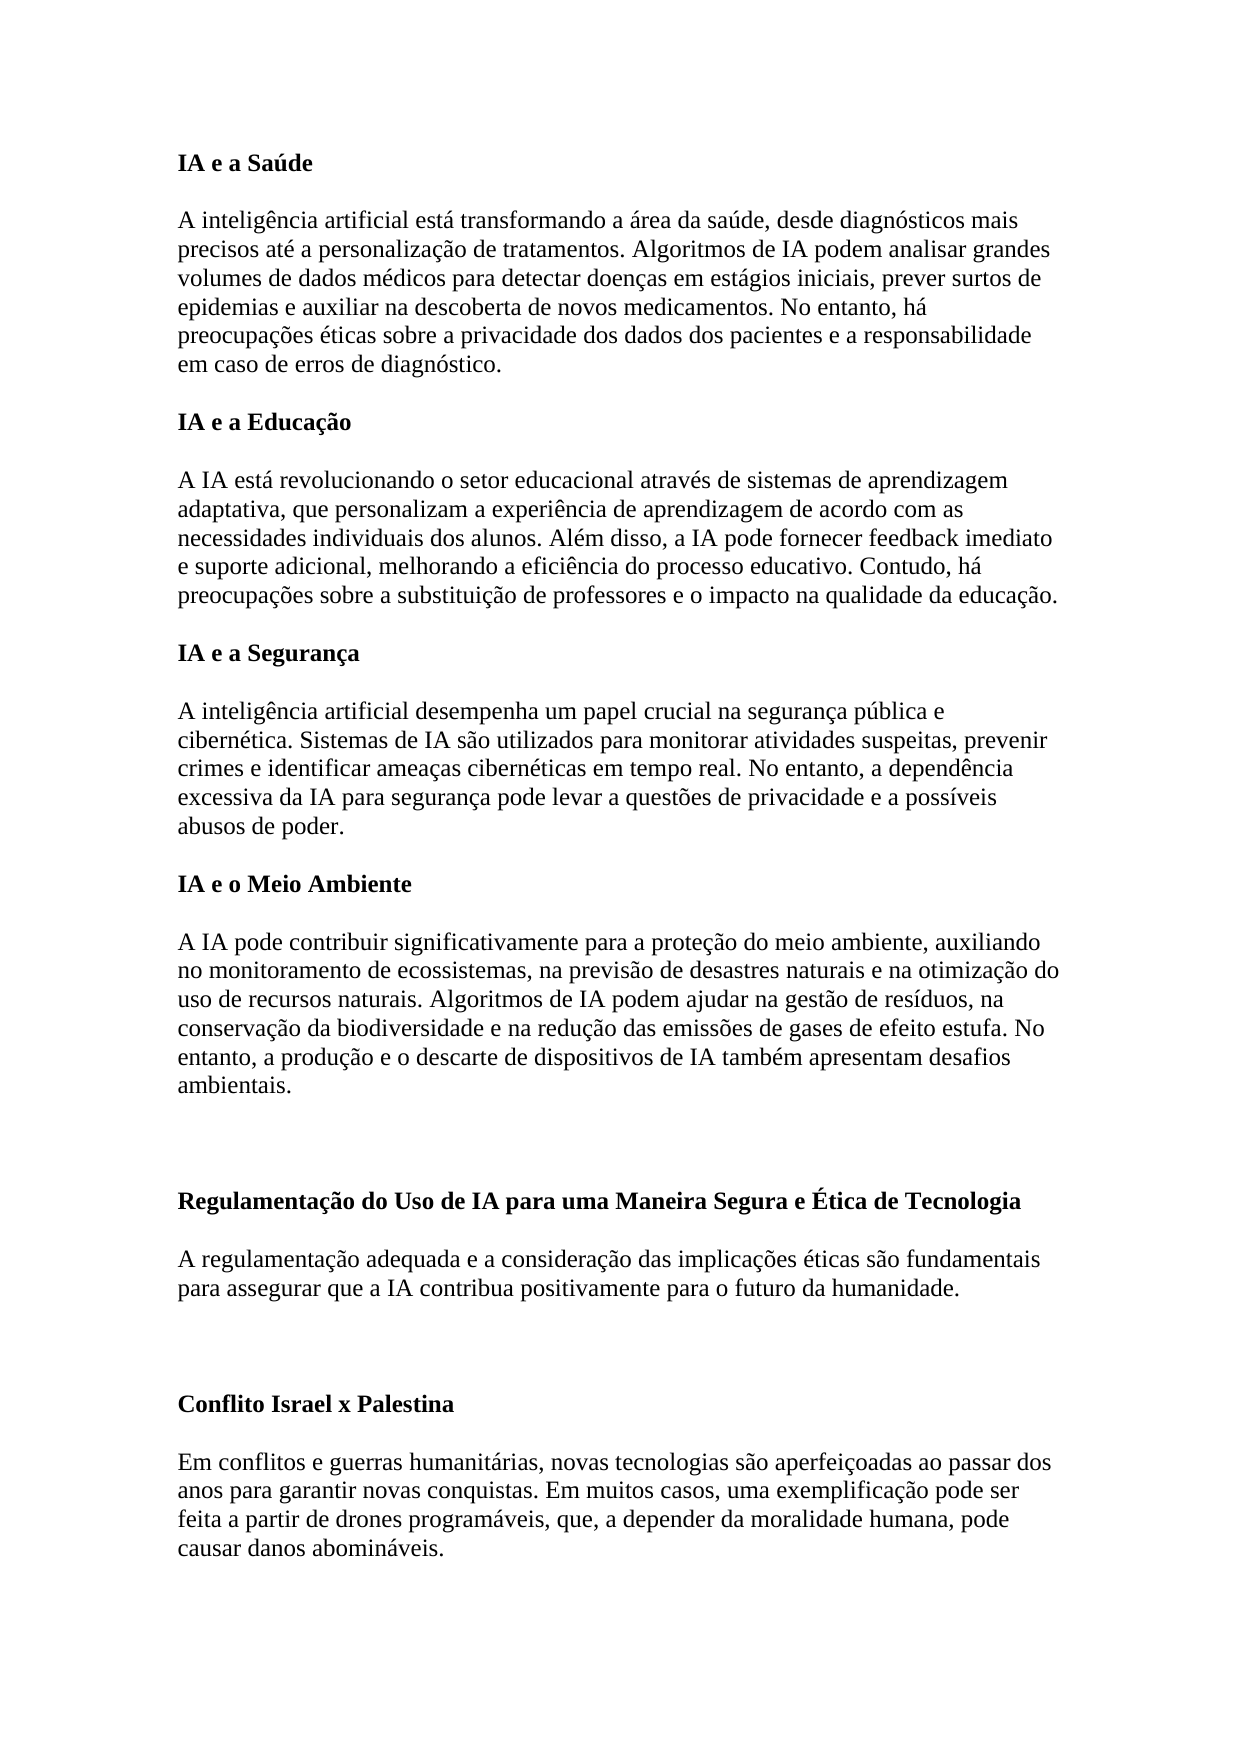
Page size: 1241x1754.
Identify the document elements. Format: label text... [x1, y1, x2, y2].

text IA e a Segurança [177, 638, 1063, 667]
text A regulamentação adequada e a consideração das implicações éticas são fundamentais para assegurar que a IA contribua positivamente para o futuro da humanidade. [177, 1244, 1063, 1302]
text A inteligência artificial desempenha um papel crucial na segurança pública e cibernética. Sistemas de IA são utilizados para monitorar atividades suspeitas, prevenir crimes e identificar ameaças cibernéticas em tempo real. No entanto, a dependência excessiva da IA para segurança pode levar a questões de privacidade e a possíveis abusos de poder. [177, 696, 1063, 840]
text A inteligência artificial está transformando a área da saúde, desde diagnósticos mais precisos até a personalização de tratamentos. Algoritmos de IA podem analisar grandes volumes de dados médicos para detectar doenças em estágios iniciais, prever surtos de epidemias e auxiliar na descoberta de novos medicamentos. No entanto, há preocupações éticas sobre a privacidade dos dados dos pacientes e a responsabilidade em caso de erros de diagnóstico. [177, 206, 1063, 378]
text A IA pode contribuir significativamente para a proteção do meio ambiente, auxiliando no monitoramento de ecossistemas, na previsão de desastres naturais e na otimização do uso de recursos naturais. Algoritmos de IA podem ajudar na gestão de resíduos, na conservação da biodiversidade e na redução das emissões de gases de efeito estufa. No entanto, a produção e o descarte de dispositivos de IA também apresentam desafios ambientais. [177, 927, 1063, 1099]
text A IA está revolucionando o setor educacional através de sistemas de aprendizagem adaptativa, que personalizam a experiência de aprendizagem de acordo com as necessidades individuais dos alunos. Além disso, a IA pode fornecer feedback imediato e suporte adicional, melhorando a eficiência do processo educativo. Contudo, há preocupações sobre a substituição de professores e o impacto na qualidade da educação. [177, 465, 1063, 609]
text Em conflitos e guerras humanitárias, novas tecnologias são aperfeiçoadas ao passar dos anos para garantir novas conquistas. Em muitos casos, uma exemplificação pode ser feita a partir de drones programáveis, que, a depender da moralidade humana, pode causar danos abomináveis. [177, 1447, 1063, 1562]
text IA e a Educação [177, 407, 1063, 436]
text Conflito Israel x Palestina [177, 1389, 1063, 1418]
text Regulamentação do Uso de IA para uma Maneira Segura e Ética de Tecnologia [177, 1186, 1063, 1215]
text IA e o Meio Ambiente [177, 869, 1063, 898]
text IA e a Saúde [177, 148, 1063, 176]
